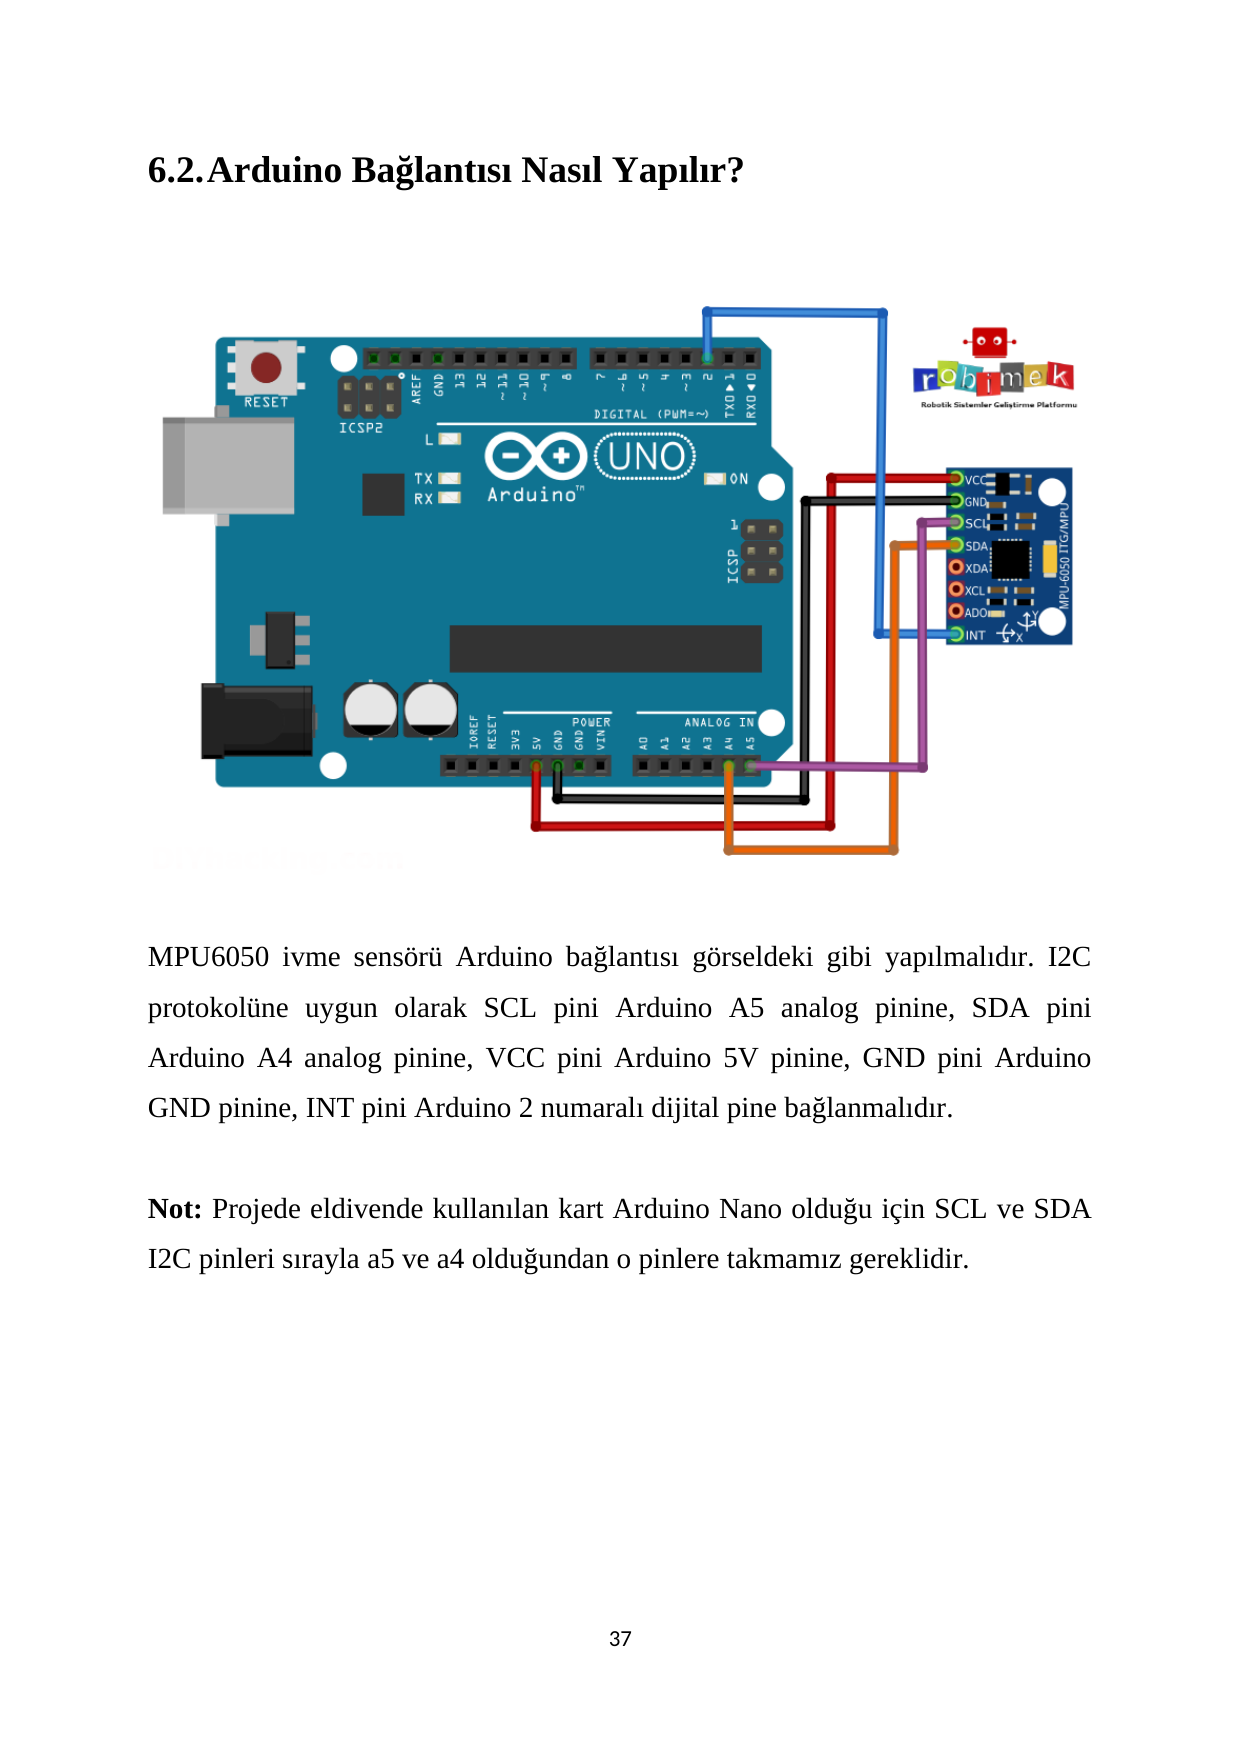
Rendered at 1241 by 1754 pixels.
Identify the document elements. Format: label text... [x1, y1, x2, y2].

picture [147, 302, 1093, 876]
text Not: Projede eldivende kullanılan kart Arduino Nano olduğu için SCL ve SDA I2C pinleri sırayla a5 ve a4 olduğundan o pinlere takmamız gereklidir. [148, 1191, 1093, 1275]
subtitle Arduino Bağlantısı Nasıl Yapılır? [148, 148, 1093, 191]
text MPU6050 ivme sensörü Arduino bağlantısı görseldeki gibi yapılmalıdır. I2C protokolüne uygun olarak SCL pini Arduino A5 analog pinine, SDA pini Arduino A4 analog pinine, VCC pini Arduino 5V pinine, GND pini Arduino GND pinine, INT pini Arduino 2 numaralı dijital pine bağlanmalıdır. [148, 939, 1093, 1124]
